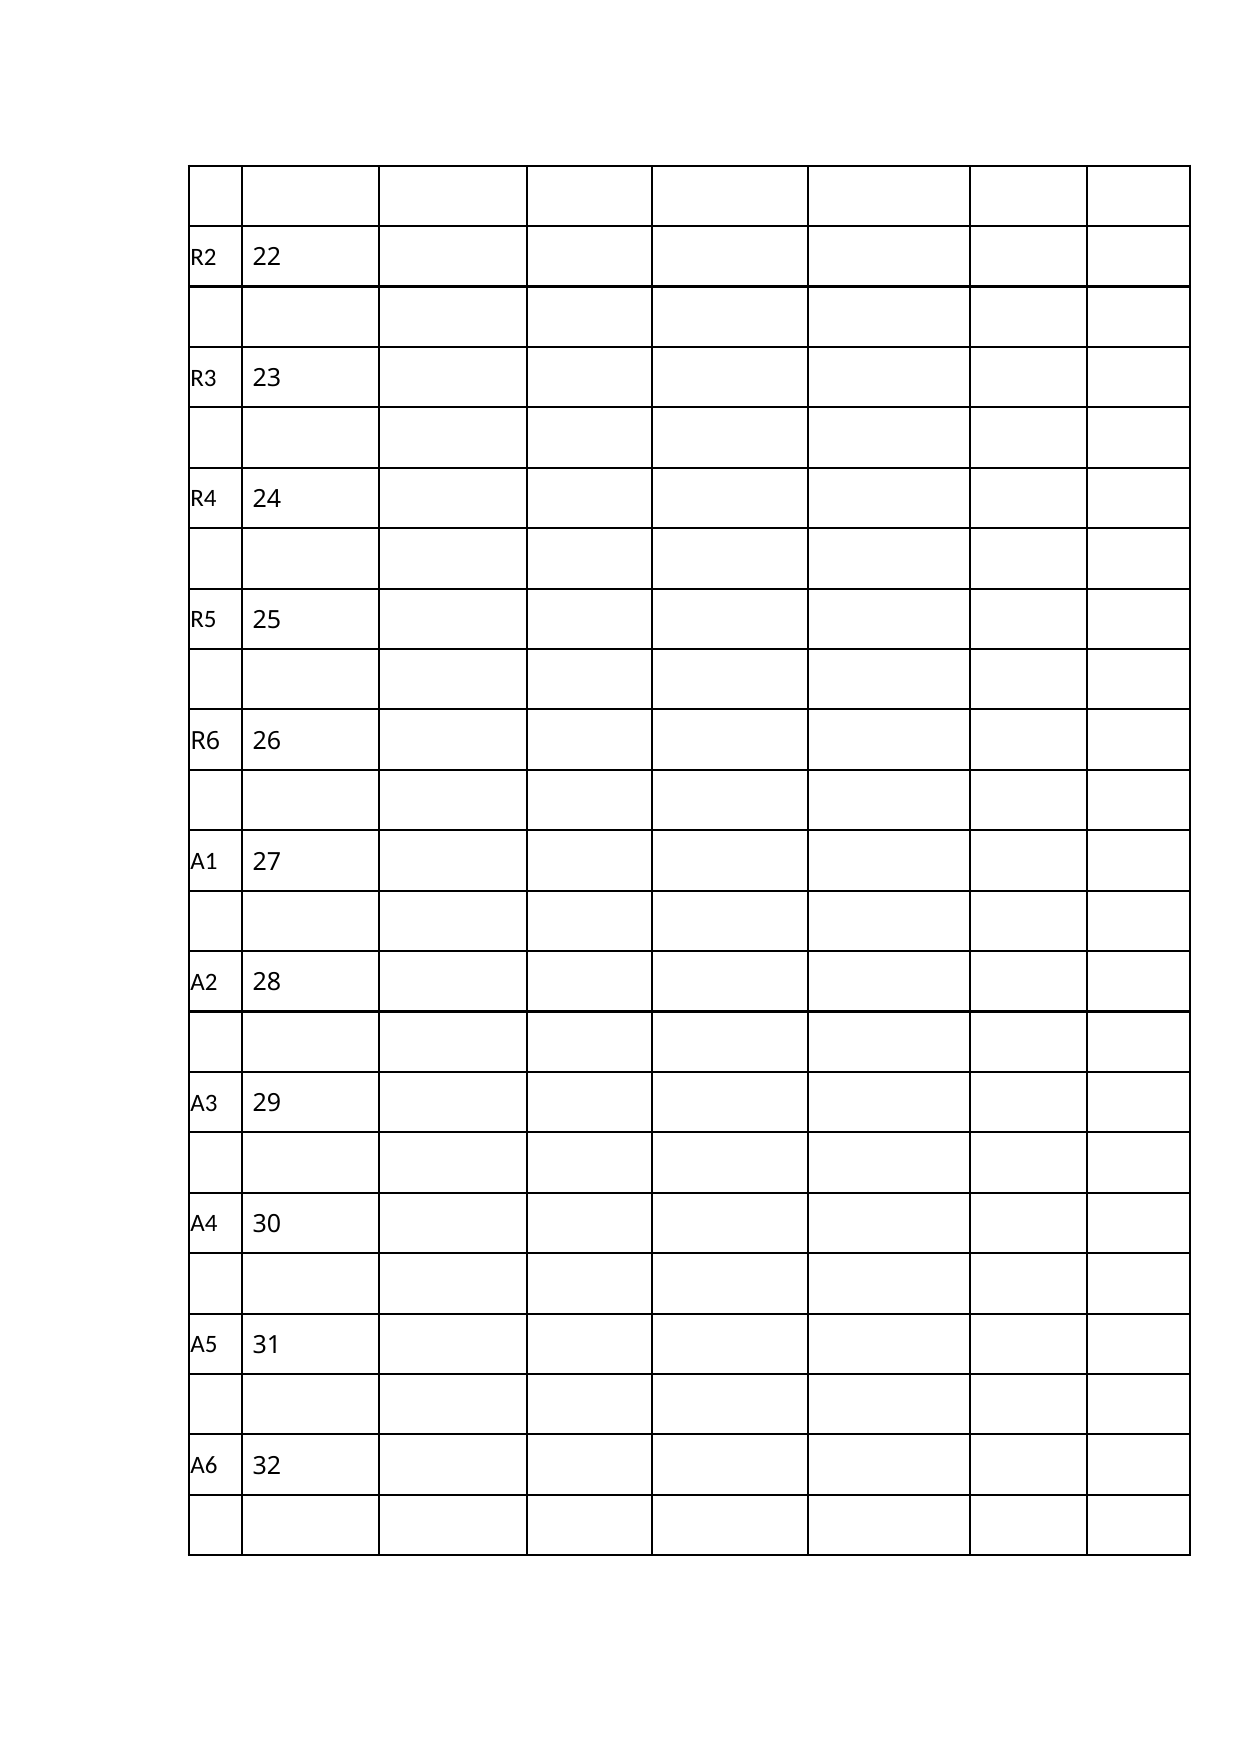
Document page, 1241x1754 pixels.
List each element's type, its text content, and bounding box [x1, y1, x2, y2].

table_cell [809, 710, 969, 769]
table_cell [653, 469, 807, 527]
table_cell [1088, 710, 1189, 769]
table_cell [380, 469, 526, 527]
table_cell [809, 469, 969, 527]
table_cell [380, 167, 526, 225]
table_cell [809, 227, 969, 285]
table_cell [528, 469, 651, 527]
table_cell [380, 1315, 526, 1373]
table_cell [971, 167, 1086, 225]
table_cell [528, 1133, 651, 1192]
table_cell [971, 1496, 1086, 1554]
table_cell [1088, 529, 1189, 587]
table_cell [1088, 1375, 1189, 1433]
table_cell [190, 167, 241, 225]
table_cell [190, 1375, 241, 1433]
table_cell [809, 1254, 969, 1312]
table_cell [971, 529, 1086, 587]
table_cell [971, 288, 1086, 346]
table_cell [653, 227, 807, 285]
table_cell A6 [190, 1435, 241, 1494]
table_cell [653, 1254, 807, 1312]
table_cell [971, 227, 1086, 285]
table_cell A3 [190, 1073, 241, 1131]
table_cell [971, 1435, 1086, 1494]
table_cell [1088, 892, 1189, 950]
table_cell 30 [243, 1194, 378, 1252]
table_cell 32 [243, 1435, 378, 1494]
table_cell [653, 408, 807, 467]
table_cell [1088, 1315, 1189, 1373]
table_cell [528, 710, 651, 769]
table_cell R2 [190, 227, 241, 285]
table_cell [1088, 1133, 1189, 1192]
table_cell A4 [190, 1194, 241, 1252]
table_cell [971, 1013, 1086, 1071]
table_cell [380, 590, 526, 648]
table_cell [190, 1133, 241, 1192]
table_cell [528, 952, 651, 1010]
table_cell 31 [243, 1315, 378, 1373]
table_cell [380, 1496, 526, 1554]
table_cell [971, 1254, 1086, 1312]
table_cell 22 [243, 227, 378, 285]
table_cell [380, 348, 526, 406]
table_cell [243, 1133, 378, 1192]
table_cell [528, 831, 651, 889]
table_cell [528, 590, 651, 648]
table_cell A5 [190, 1315, 241, 1373]
table_cell [1088, 590, 1189, 648]
table_cell [809, 771, 969, 829]
table_cell [380, 1435, 526, 1494]
table_cell [190, 1254, 241, 1312]
table_cell [971, 710, 1086, 769]
table_cell [190, 529, 241, 587]
table_cell [1088, 408, 1189, 467]
table_cell [653, 892, 807, 950]
table_cell [653, 1375, 807, 1433]
table_cell [809, 1435, 969, 1494]
table_cell [243, 288, 378, 346]
table_cell [971, 831, 1086, 889]
table_cell [190, 650, 241, 708]
table_cell [653, 831, 807, 889]
table_cell [528, 1073, 651, 1131]
table_cell [1088, 227, 1189, 285]
table_cell 23 [243, 348, 378, 406]
table_cell [528, 1435, 651, 1494]
table_cell 25 [243, 590, 378, 648]
table_cell [528, 650, 651, 708]
table_cell [653, 167, 807, 225]
table_cell R6 [190, 710, 241, 769]
table_cell [1088, 167, 1189, 225]
table_cell [653, 288, 807, 346]
table_cell [528, 348, 651, 406]
table_cell [971, 1315, 1086, 1373]
table_cell A2 [190, 952, 241, 1010]
table_cell [653, 650, 807, 708]
table_cell [380, 1073, 526, 1131]
table_cell [528, 1496, 651, 1554]
table_cell [1088, 348, 1189, 406]
table_cell R3 [190, 348, 241, 406]
table_cell R4 [190, 469, 241, 527]
table_cell [971, 348, 1086, 406]
table_cell [653, 1435, 807, 1494]
table_cell [653, 590, 807, 648]
table_cell [653, 710, 807, 769]
table_cell [380, 710, 526, 769]
table_cell [243, 408, 378, 467]
table_cell [971, 650, 1086, 708]
table_cell [1088, 1254, 1189, 1312]
table_cell [653, 348, 807, 406]
table_cell [528, 167, 651, 225]
table_cell 27 [243, 831, 378, 889]
table_cell [809, 650, 969, 708]
table_cell [380, 650, 526, 708]
table_cell [809, 1375, 969, 1433]
table_cell [971, 1133, 1086, 1192]
table_cell [528, 408, 651, 467]
table_cell [243, 1254, 378, 1312]
table_cell [809, 288, 969, 346]
table_cell [190, 1013, 241, 1071]
table_cell [1088, 1435, 1189, 1494]
table_cell [380, 1375, 526, 1433]
table_cell 24 [243, 469, 378, 527]
table_cell R5 [190, 590, 241, 648]
table_cell [380, 771, 526, 829]
table_cell [653, 952, 807, 1010]
table_cell [971, 952, 1086, 1010]
table_cell [653, 1496, 807, 1554]
table_cell [380, 1013, 526, 1071]
table_cell [1088, 771, 1189, 829]
table_cell [971, 1375, 1086, 1433]
table_cell [653, 1073, 807, 1131]
table_cell [243, 771, 378, 829]
table_cell [1088, 1194, 1189, 1252]
table_cell [809, 408, 969, 467]
table_cell A1 [190, 831, 241, 889]
table_cell [1088, 469, 1189, 527]
table_cell [971, 1194, 1086, 1252]
table_cell [528, 1194, 651, 1252]
table_cell [971, 1073, 1086, 1131]
table_cell 26 [243, 710, 378, 769]
table_cell [809, 1194, 969, 1252]
table_cell [809, 167, 969, 225]
table_cell [1088, 288, 1189, 346]
table_cell [809, 831, 969, 889]
table_cell [809, 529, 969, 587]
table_cell [243, 1375, 378, 1433]
table_cell [809, 1073, 969, 1131]
table_cell [528, 288, 651, 346]
table_cell [380, 408, 526, 467]
table_cell [380, 831, 526, 889]
table_cell [243, 167, 378, 225]
table_cell [380, 952, 526, 1010]
table_cell [528, 1013, 651, 1071]
table_cell [653, 1315, 807, 1373]
table_cell [380, 1194, 526, 1252]
table_cell [1088, 1073, 1189, 1131]
table_cell [1088, 1496, 1189, 1554]
table_cell [243, 892, 378, 950]
table_cell [971, 771, 1086, 829]
table_cell [809, 892, 969, 950]
table_cell [190, 771, 241, 829]
table_cell [380, 227, 526, 285]
table_cell [243, 529, 378, 587]
table_cell [528, 1254, 651, 1312]
table_cell [190, 288, 241, 346]
table_cell [380, 892, 526, 950]
table_cell [971, 590, 1086, 648]
table_cell [653, 1133, 807, 1192]
table_cell [243, 1496, 378, 1554]
table_cell [528, 529, 651, 587]
table_cell [809, 590, 969, 648]
table_cell [1088, 952, 1189, 1010]
table_cell [528, 892, 651, 950]
table_cell [1088, 1013, 1189, 1071]
table_cell [190, 1496, 241, 1554]
table_cell [809, 952, 969, 1010]
table_cell 28 [243, 952, 378, 1010]
table_cell [653, 1194, 807, 1252]
table_cell [971, 408, 1086, 467]
table_cell [380, 529, 526, 587]
table_cell [190, 892, 241, 950]
table_cell [528, 771, 651, 829]
table_cell [809, 1496, 969, 1554]
table_cell [653, 529, 807, 587]
table_cell [809, 348, 969, 406]
table_cell [809, 1133, 969, 1192]
table_cell [380, 1254, 526, 1312]
table_cell [528, 1315, 651, 1373]
table_cell [528, 227, 651, 285]
table_cell [971, 469, 1086, 527]
table_cell [653, 1013, 807, 1071]
table_cell [971, 892, 1086, 950]
table_cell [653, 771, 807, 829]
table_cell [1088, 650, 1189, 708]
table_cell [1088, 831, 1189, 889]
table_cell 29 [243, 1073, 378, 1131]
table_cell [809, 1315, 969, 1373]
table_cell [243, 1013, 378, 1071]
table_cell [190, 408, 241, 467]
table_cell [243, 650, 378, 708]
table_cell [380, 288, 526, 346]
table_cell [380, 1133, 526, 1192]
table_cell [528, 1375, 651, 1433]
table_cell [809, 1013, 969, 1071]
